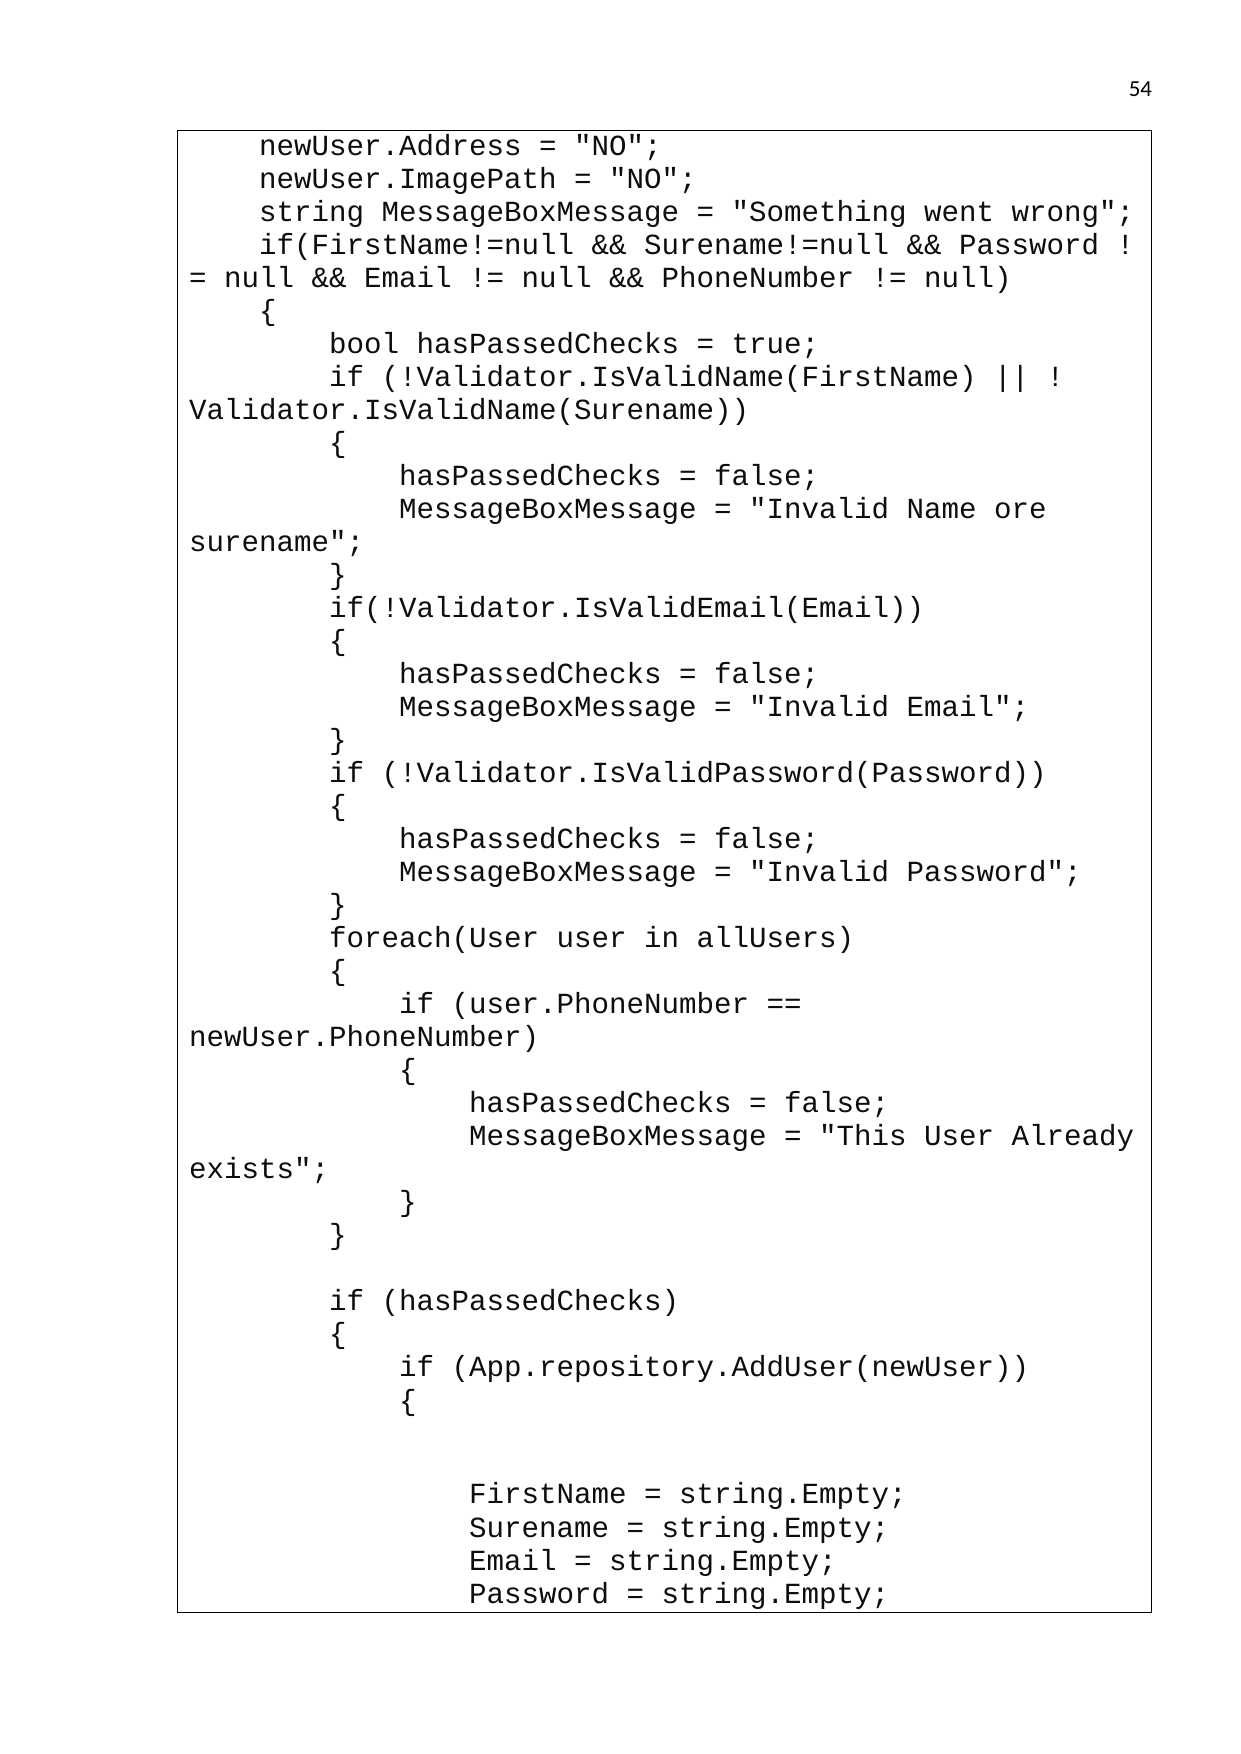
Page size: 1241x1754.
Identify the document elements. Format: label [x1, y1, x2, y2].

table_header [178, 131, 1151, 1612]
